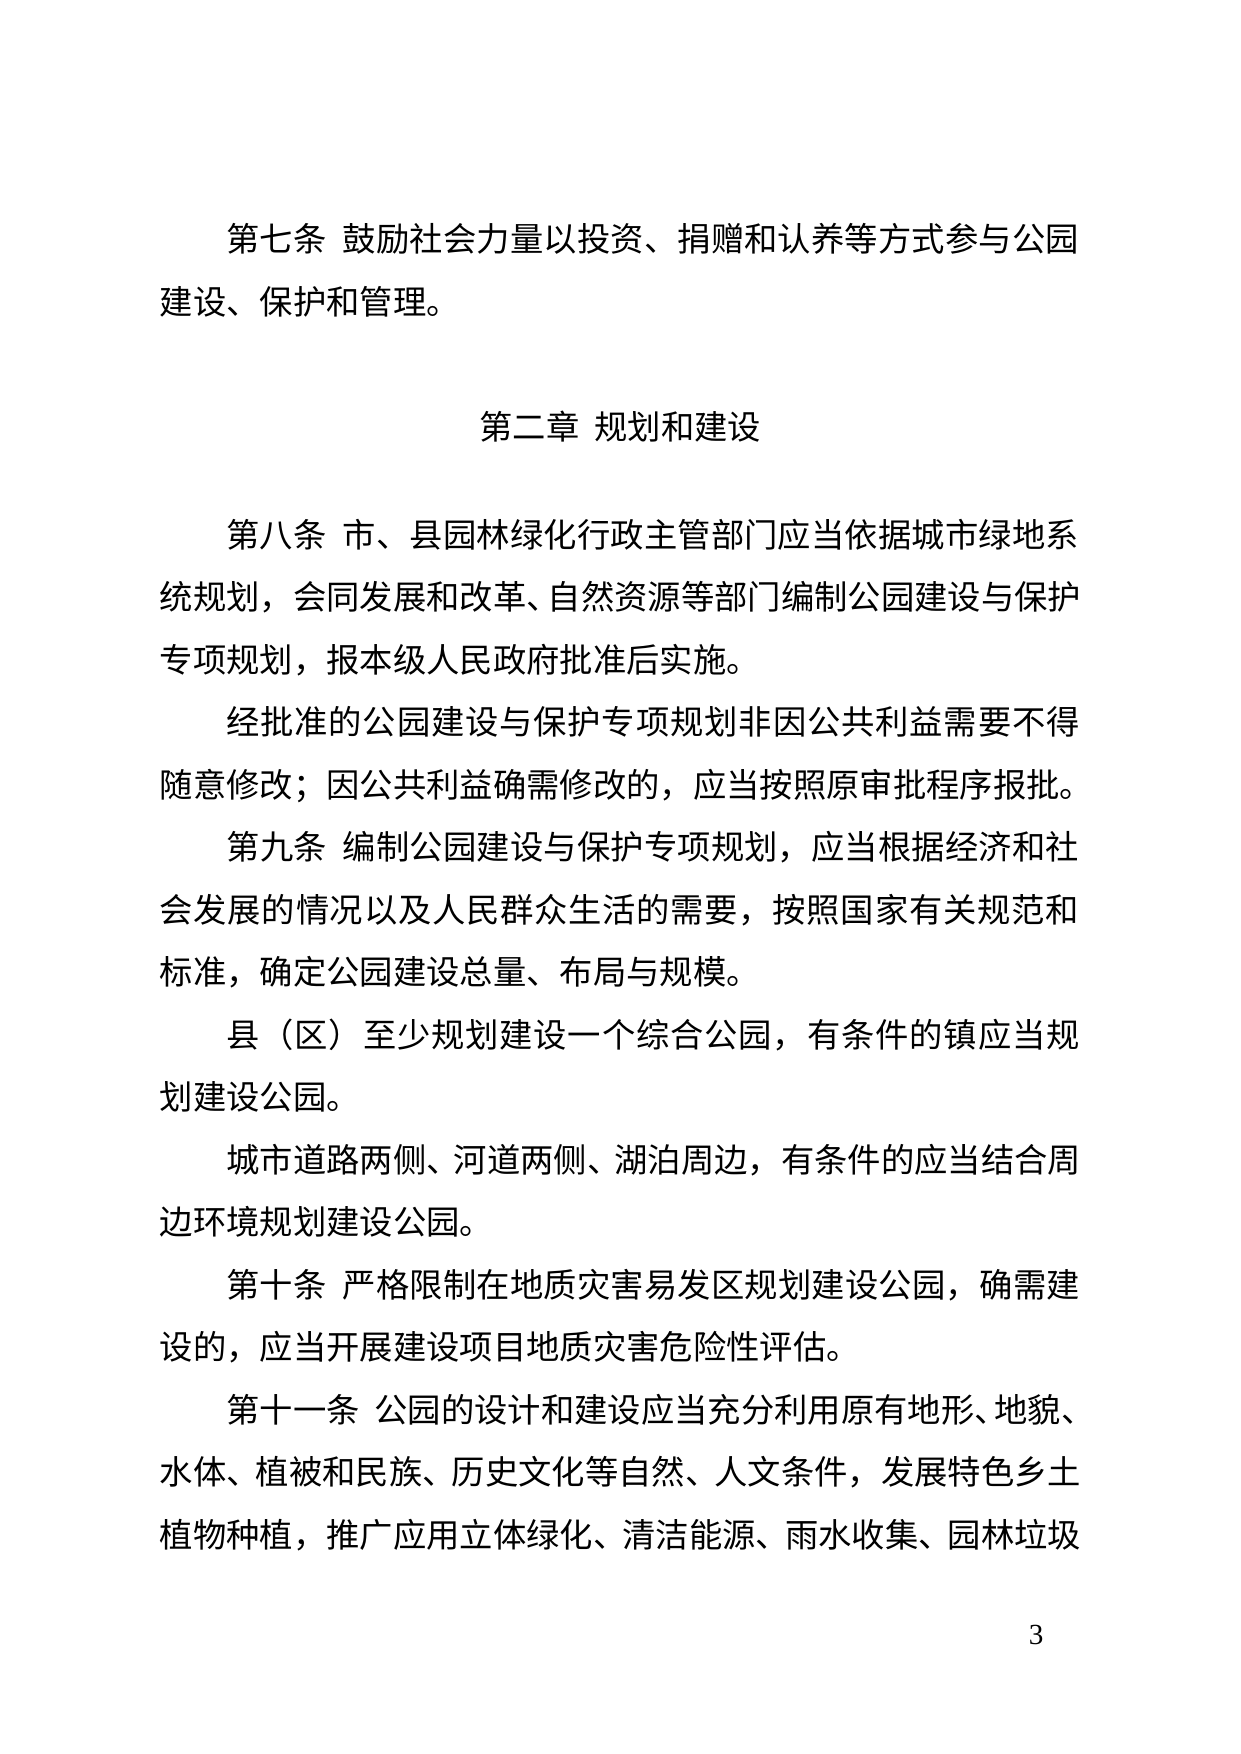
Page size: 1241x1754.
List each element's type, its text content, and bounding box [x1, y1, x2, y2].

text 第十条 严格限制在地质灾害易发区规划建设公园，确需建设的，应当开展建设项目地质灾害危险性评估。 [159, 1226, 1081, 1351]
text 第九条 编制公园建设与保护专项规划，应当根据经济和社会发展的情况以及人民群众生活的需要，按照国家有关规范和标准，确定公园建设总量、布局与规模。 [159, 789, 1081, 976]
text 县（区）至少规划建设一个综合公园，有条件的镇应当规划建设公园。 [159, 976, 1081, 1101]
text 第二章 规划和建设 [159, 389, 1081, 452]
text 第七条 鼓励社会力量以投资、捐赠和认养等方式参与公园建设、保护和管理。 [159, 202, 1081, 327]
text 第八条 市、县园林绿化行政主管部门应当依据城市绿地系统规划，会同发展和改革、自然资源等部门编制公园建设与保护专项规划，报本级人民政府批准后实施。 [159, 476, 1081, 664]
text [159, 1351, 1081, 1539]
text 经批准的公园建设与保护专项规划非因公共利益需要不得随意修改；因公共利益确需修改的，应当按照原审批程序报批。 [159, 664, 1081, 789]
text 城市道路两侧、河道两侧、湖泊周边，有条件的应当结合周边环境规划建设公园。 [159, 1101, 1081, 1226]
